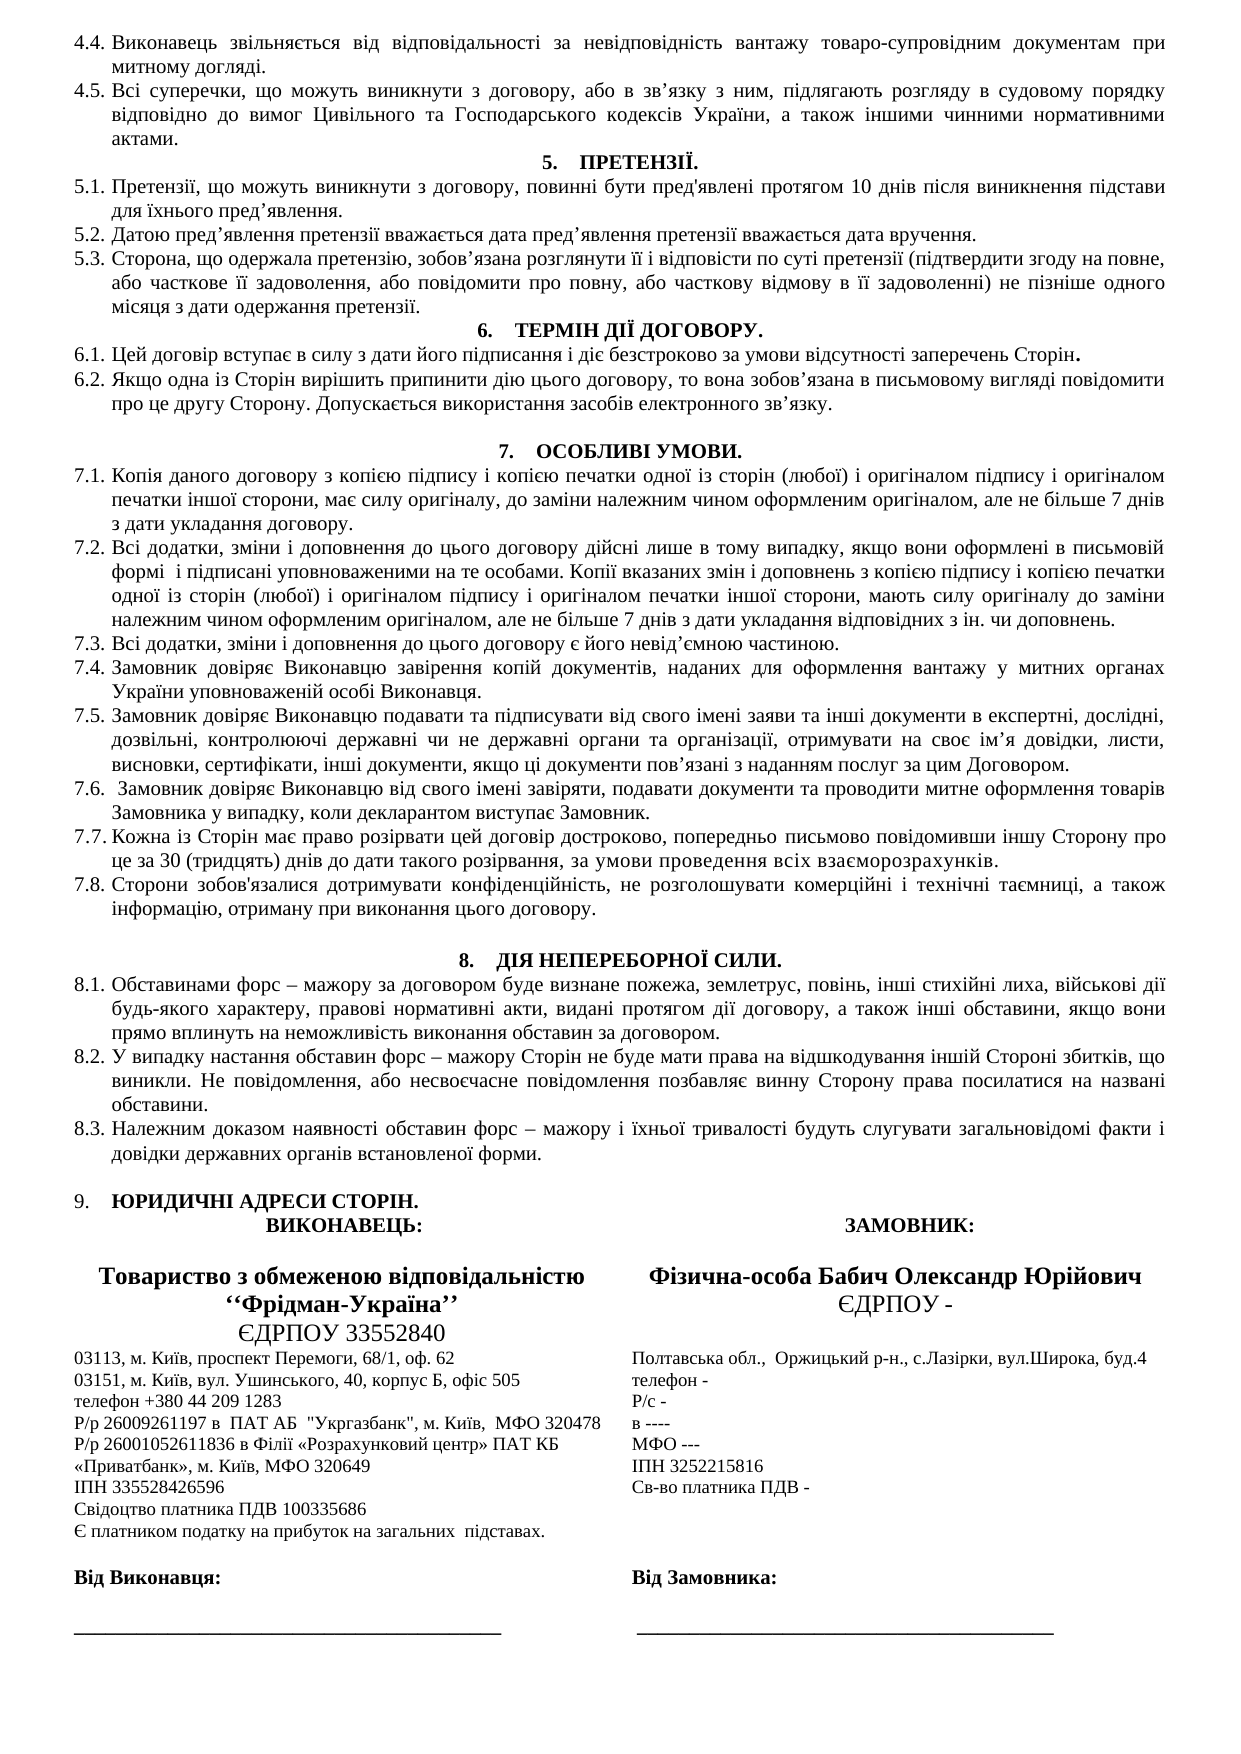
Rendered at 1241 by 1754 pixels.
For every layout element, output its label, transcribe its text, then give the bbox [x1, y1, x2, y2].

list Всі суперечки, що можуть виникнути з договору, або в зв’язку з ним, підлягають розгляду в судовому порядку відповідно до вимог Цивільного та Господарського кодексів України, а також іншими чинними нормативними актами. [74, 78, 1167, 150]
list ДІЯ НЕПЕРЕБОРНОЇ СИЛИ. [74, 948, 1167, 972]
list ТЕРМІН ДІЇ ДОГОВОРУ. [74, 318, 1167, 342]
list Датою пред’явлення претензії вважається дата пред’явлення претензії вважається дата вручення. [74, 222, 1167, 246]
list ОСОБЛИВІ УМОВИ. [74, 439, 1167, 463]
table_cell Полтавська обл., Оржицький р-н., с.Лазірки, вул.Широка, буд.4 телефон - Р/с - в ---- МФО --- IПН 3252215816 Св-во платника ПДВ - [620, 1347, 1170, 1541]
list Претензії, що можуть виникнути з договору, повинні бути пред'явлені протягом 10 днів після виникнення підстави для їхнього пред’явлення. [74, 174, 1167, 222]
table_cell 03113, м. Київ, проспект Перемоги, 68/1, оф. 62 03151, м. Київ, вул. Ушинського, 40, корпус Б, офіс 505 телефон +380 44 209 1283 Р/р 26009261197 в ПАТ АБ "Укргазбанк", м. Київ, МФО 320478 Р/р 26001052611836 в Філії «Розрахунковий центр» ПАТ КБ «Приватбанк», м. Київ, МФО 320649 ІПН 335528426596 Свідоцтво платника ПДВ 100335686 Є платником податку на прибуток на загальних підставах. [63, 1347, 620, 1541]
list Замовник довіряє Виконавцю завірення копій документів, наданих для оформлення вантажу у митних органах України уповноваженій особі Виконавця. [74, 655, 1167, 703]
list ЮРИДИЧНІ АДРЕСИ СТОРІН. [74, 1188, 1167, 1213]
list Виконавець звільняється від відповідальності за невідповідність вантажу товаро-супровідним документам при митному догляді. [74, 29, 1167, 78]
list ПРЕТЕНЗІЇ. [74, 150, 1167, 174]
list Замовник довіряє Виконавцю від свого імені завіряти, подавати документи та проводити митне оформлення товарів Замовника у випадку, коли декларантом виступає Замовник. [74, 776, 1167, 824]
list Кожна із Сторін має право розірвати цей договір достроково, попередньо письмово повідомивши іншу Сторону про це за 30 (тридцять) днів до дати такого розірвання, за умови проведення всіх взаєморозрахунків. [74, 824, 1167, 872]
table_header Товариство з обмеженою відповідальністю ‘‘Фрідман-Україна’’ ЄДРПОУ 33552840 [63, 1261, 620, 1347]
table_cell Від Замовника: ________________________________________ [620, 1541, 1170, 1637]
list Всі додатки, зміни і доповнення до цього договору є його невід’ємною частиною. [74, 631, 1167, 655]
list Цей договір вступає в силу з дати його підписання і діє безстроково за умови відсутності заперечень Сторін. [74, 342, 1167, 366]
list Сторона, що одержала претензію, зобов’язана розглянути її і відповісти по суті претензії (підтвердити згоду на повне, або часткове її задоволення, або повідомити про повну, або часткову відмову в її задоволенні) не пізніше одного місяця з дати одержання претензії. [74, 246, 1167, 318]
table_header Фізична-особа Бабич Олександр Юрійович ЄДРПОУ - [620, 1261, 1170, 1347]
list Належним доказом наявності обставин форс – мажору і їхньої тривалості будуть слугувати загальновідомі факти і довідки державних органів встановленої форми. [74, 1116, 1167, 1164]
text ВИКОНАВЕЦЬ: ЗАМОВНИК: [74, 1213, 1167, 1237]
list Копія даного договору з копією підпису і копією печатки одної із сторін (любої) і оригіналом підпису і оригіналом печатки іншої сторони, має силу оригіналу, до заміни належним чином оформленим оригіналом, але не більше 7 днів з дати укладання договору. [74, 463, 1167, 535]
list Всі додатки, зміни і доповнення до цього договору дійсні лише в тому випадку, якщо вони оформлені в письмовій формі і підписані уповноваженими на те особами. Копії вказаних змін і доповнень з копією підпису і копією печатки одної із сторін (любої) і оригіналом підпису і оригіналом печатки іншої сторони, мають силу оригіналу до заміни належним чином оформленим оригіналом, але не більше 7 днів з дати укладання відповідних з ін. чи доповнень. [74, 535, 1167, 631]
list Сторони зобов'язалися дотримувати конфіденційність, не розголошувати комерційні і технічні таємниці, а також інформацію, отриману при виконання цього договору. [74, 872, 1167, 920]
list Якщо одна із Сторін вирішить припинити дію цього договору, то вона зобов’язана в письмовому вигляді повідомити про це другу Сторону. Допускається використання засобів електронного зв’язку. [74, 366, 1167, 414]
table_cell Від Виконавця: _________________________________________ [63, 1541, 620, 1637]
list У випадку настання обставин форс – мажору Сторін не буде мати права на відшкодування іншій Стороні збитків, що виникли. Не повідомлення, або несвоєчасне повідомлення позбавляє винну Сторону права посилатися на названі обставини. [74, 1044, 1167, 1116]
list Обставинами форс – мажору за договором буде визнане пожежа, землетрус, повінь, інші стихійні лиха, військові дії будь-якого характеру, правові нормативні акти, видані протягом дії договору, а також інші обставини, якщо вони прямо вплинуть на неможливість виконання обставин за договором. [74, 972, 1167, 1044]
list Замовник довіряє Виконавцю подавати та підписувати від свого імені заяви та інші документи в експертні, дослідні, дозвільні, контролюючі державні чи не державні органи та організації, отримувати на своє ім’я довідки, листи, висновки, сертифікати, інші документи, якщо ці документи пов’язані з наданням послуг за цим Договором. [74, 703, 1167, 776]
